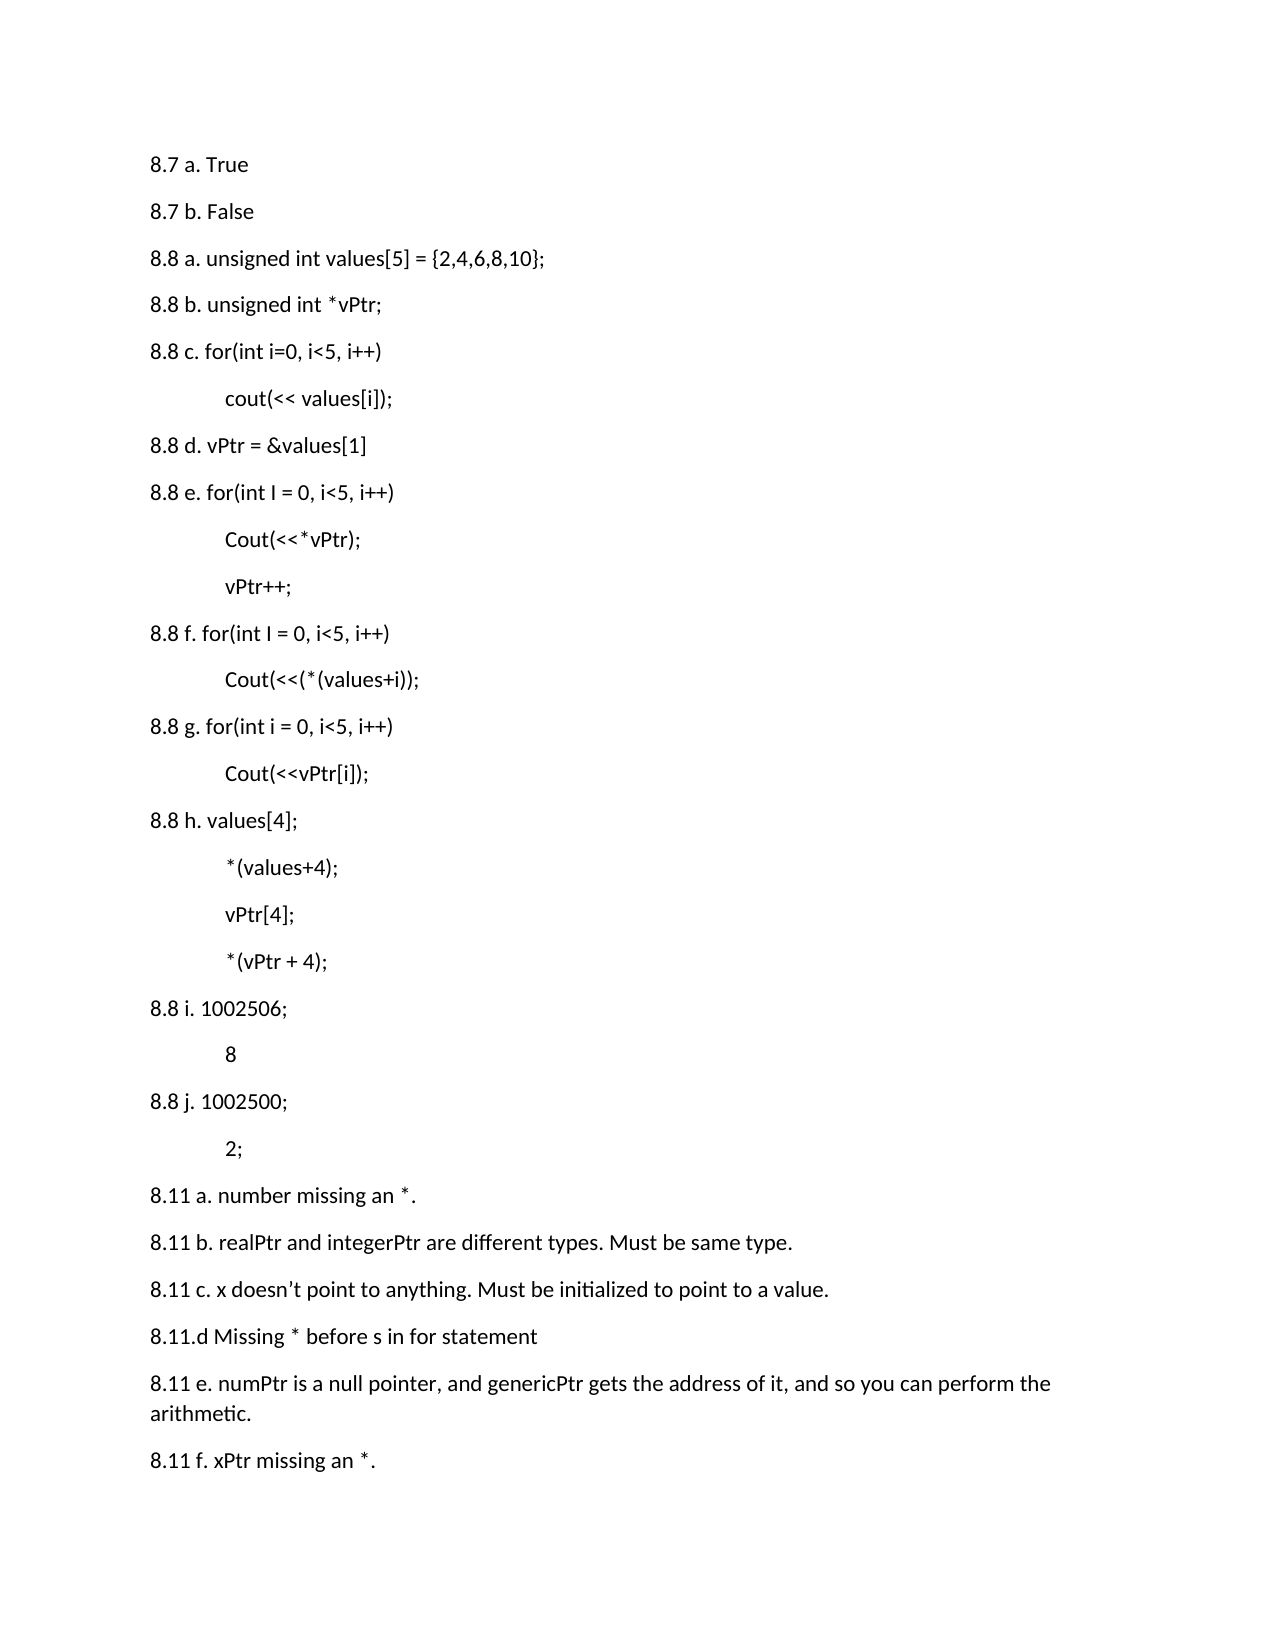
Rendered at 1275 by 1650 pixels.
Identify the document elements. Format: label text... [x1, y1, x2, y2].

text 8.7 b. False [150, 197, 1125, 225]
text 8.11 a. number missing an *. [150, 1181, 1125, 1209]
text 8.7 a. True [150, 150, 1125, 178]
text 8.8 a. unsigned int values[5] = {2,4,6,8,10}; [150, 244, 1125, 272]
text 8.11.d Missing * before s in for statement [150, 1322, 1125, 1350]
text vPtr++; [150, 572, 1125, 600]
text Cout(<<*vPtr); [150, 525, 1125, 553]
text 8.8 f. for(int I = 0, i<5, i++) [150, 619, 1125, 647]
text 8.8 b. unsigned int *vPtr; [150, 291, 1125, 319]
text 8.8 j. 1002500; [150, 1087, 1125, 1116]
text 8 [150, 1041, 1125, 1069]
text Cout(<<(*(values+i)); [150, 666, 1125, 694]
text 8.8 g. for(int i = 0, i<5, i++) [150, 712, 1125, 741]
text 8.11 e. numPtr is a null pointer, and genericPtr gets the address of it, and so you can perform the arithmetic. [150, 1369, 1125, 1427]
text 8.11 f. xPtr missing an *. [150, 1446, 1125, 1474]
text *(vPtr + 4); [150, 947, 1125, 975]
text 8.8 h. values[4]; [150, 806, 1125, 834]
text 2; [150, 1134, 1125, 1162]
text *(values+4); [150, 853, 1125, 881]
text vPtr[4]; [150, 900, 1125, 928]
text 8.11 c. x doesn’t point to anything. Must be initialized to point to a value. [150, 1275, 1125, 1303]
text cout(<< values[i]); [150, 384, 1125, 412]
text Cout(<<vPtr[i]); [150, 759, 1125, 787]
text 8.8 e. for(int I = 0, i<5, i++) [150, 478, 1125, 506]
text 8.11 b. realPtr and integerPtr are different types. Must be same type. [150, 1228, 1125, 1256]
text 8.8 i. 1002506; [150, 994, 1125, 1022]
text 8.8 d. vPtr = &values[1] [150, 431, 1125, 459]
text 8.8 c. for(int i=0, i<5, i++) [150, 337, 1125, 366]
